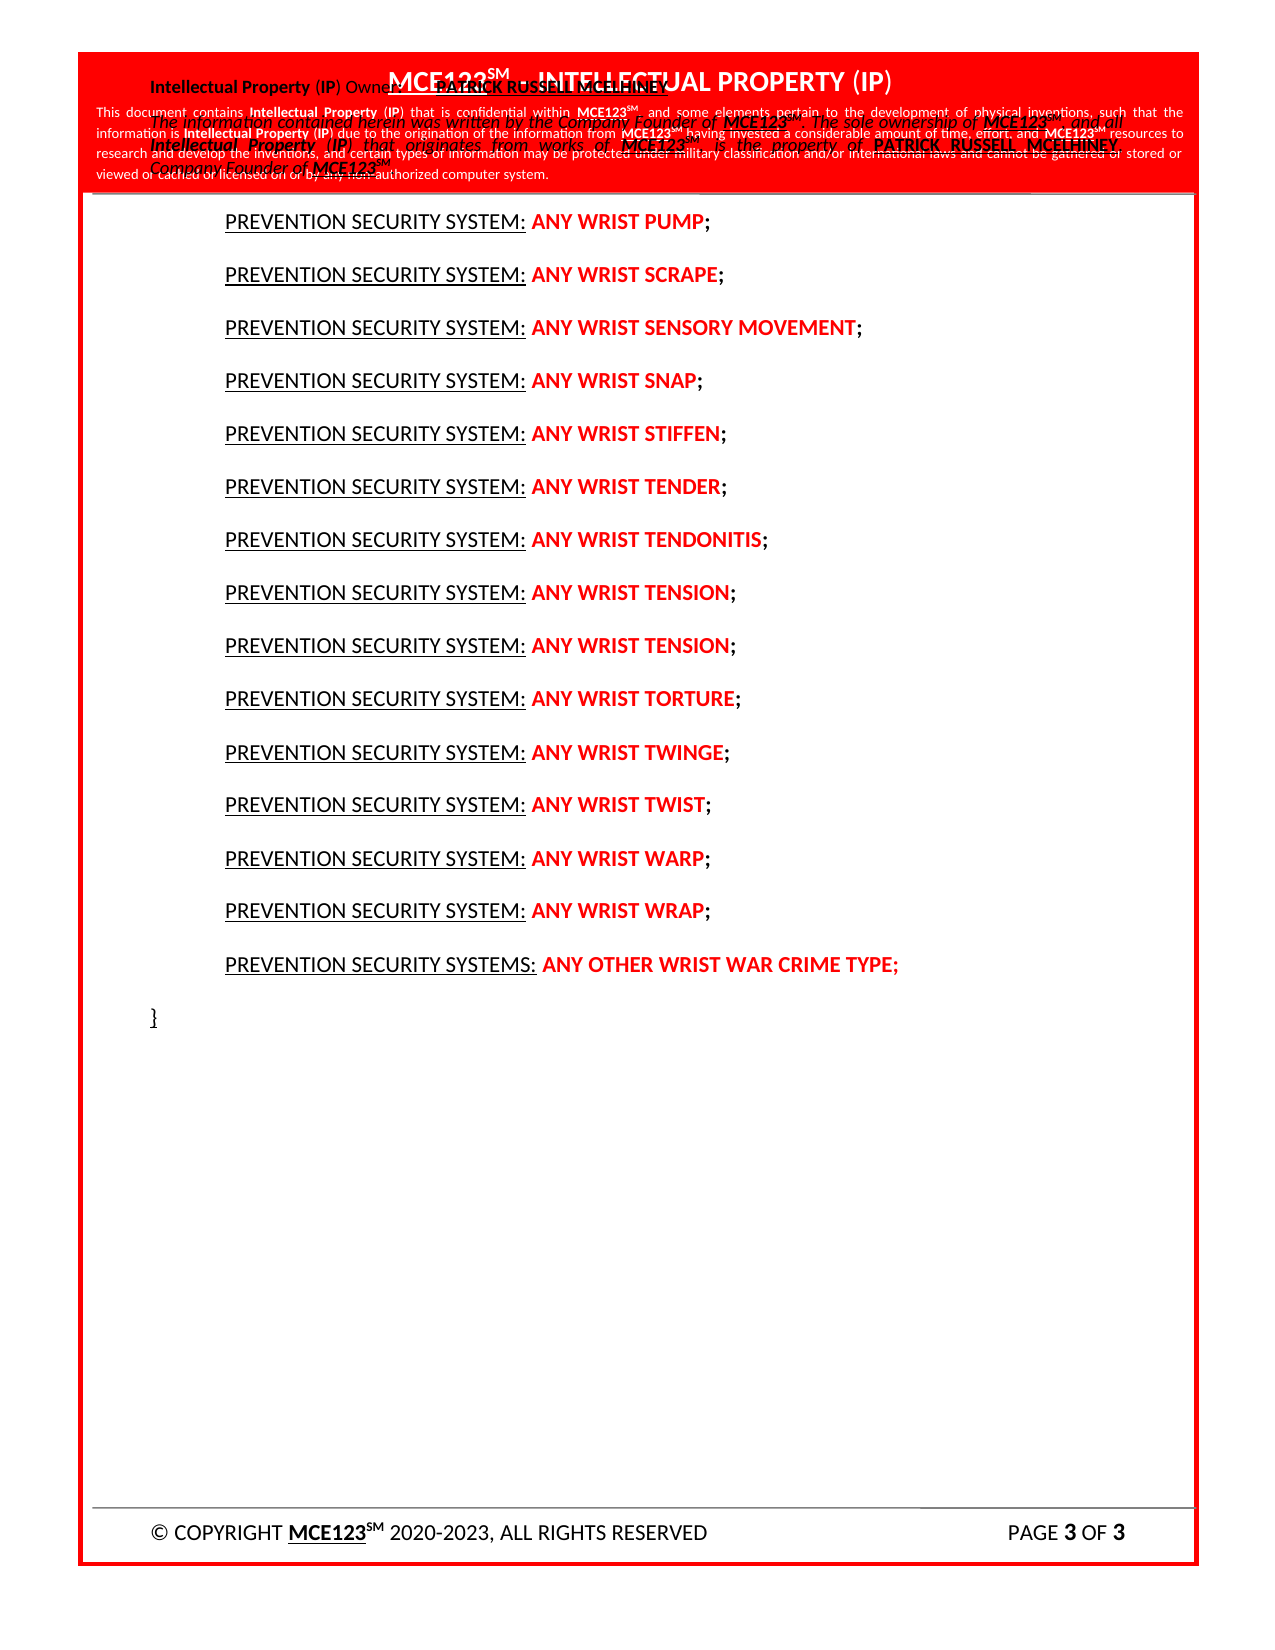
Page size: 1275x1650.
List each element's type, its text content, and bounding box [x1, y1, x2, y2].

text PREVENTION SECURITY SYSTEM: ANY WRIST SENSORY MOVEMENT; [187, 313, 1125, 341]
text } [150, 1003, 1125, 1031]
text PREVENTION SECURITY SYSTEM: ANY WRIST TORTURE; [187, 684, 1125, 713]
text PREVENTION SECURITY SYSTEM: ANY WRIST TENDER; [187, 472, 1125, 501]
text PREVENTION SECURITY SYSTEM: ANY WRIST TENDONITIS; [187, 526, 1125, 553]
text PREVENTION SECURITY SYSTEM: ANY WRIST SNAP; [187, 366, 1125, 394]
text PREVENTION SECURITY SYSTEM: ANY WRIST TENSION; [187, 632, 1125, 659]
text PREVENTION SECURITY SYSTEMS: ANY OTHER WRIST WAR CRIME TYPE; [187, 950, 1125, 978]
text PREVENTION SECURITY SYSTEM: ANY WRIST WRAP; [187, 897, 1125, 925]
text PREVENTION SECURITY SYSTEM: ANY WRIST TWINGE; [187, 738, 1125, 766]
text PREVENTION SECURITY SYSTEM: ANY WRIST PUMP; [187, 207, 1125, 235]
text PREVENTION SECURITY SYSTEM: ANY WRIST WARP; [187, 844, 1125, 872]
text PREVENTION SECURITY SYSTEM: ANY WRIST TENSION; [187, 578, 1125, 607]
text PREVENTION SECURITY SYSTEM: ANY WRIST SCRAPE; [187, 260, 1125, 288]
text PREVENTION SECURITY SYSTEM: ANY WRIST TWIST; [187, 791, 1125, 819]
text PREVENTION SECURITY SYSTEM: ANY WRIST STIFFEN; [187, 419, 1125, 447]
